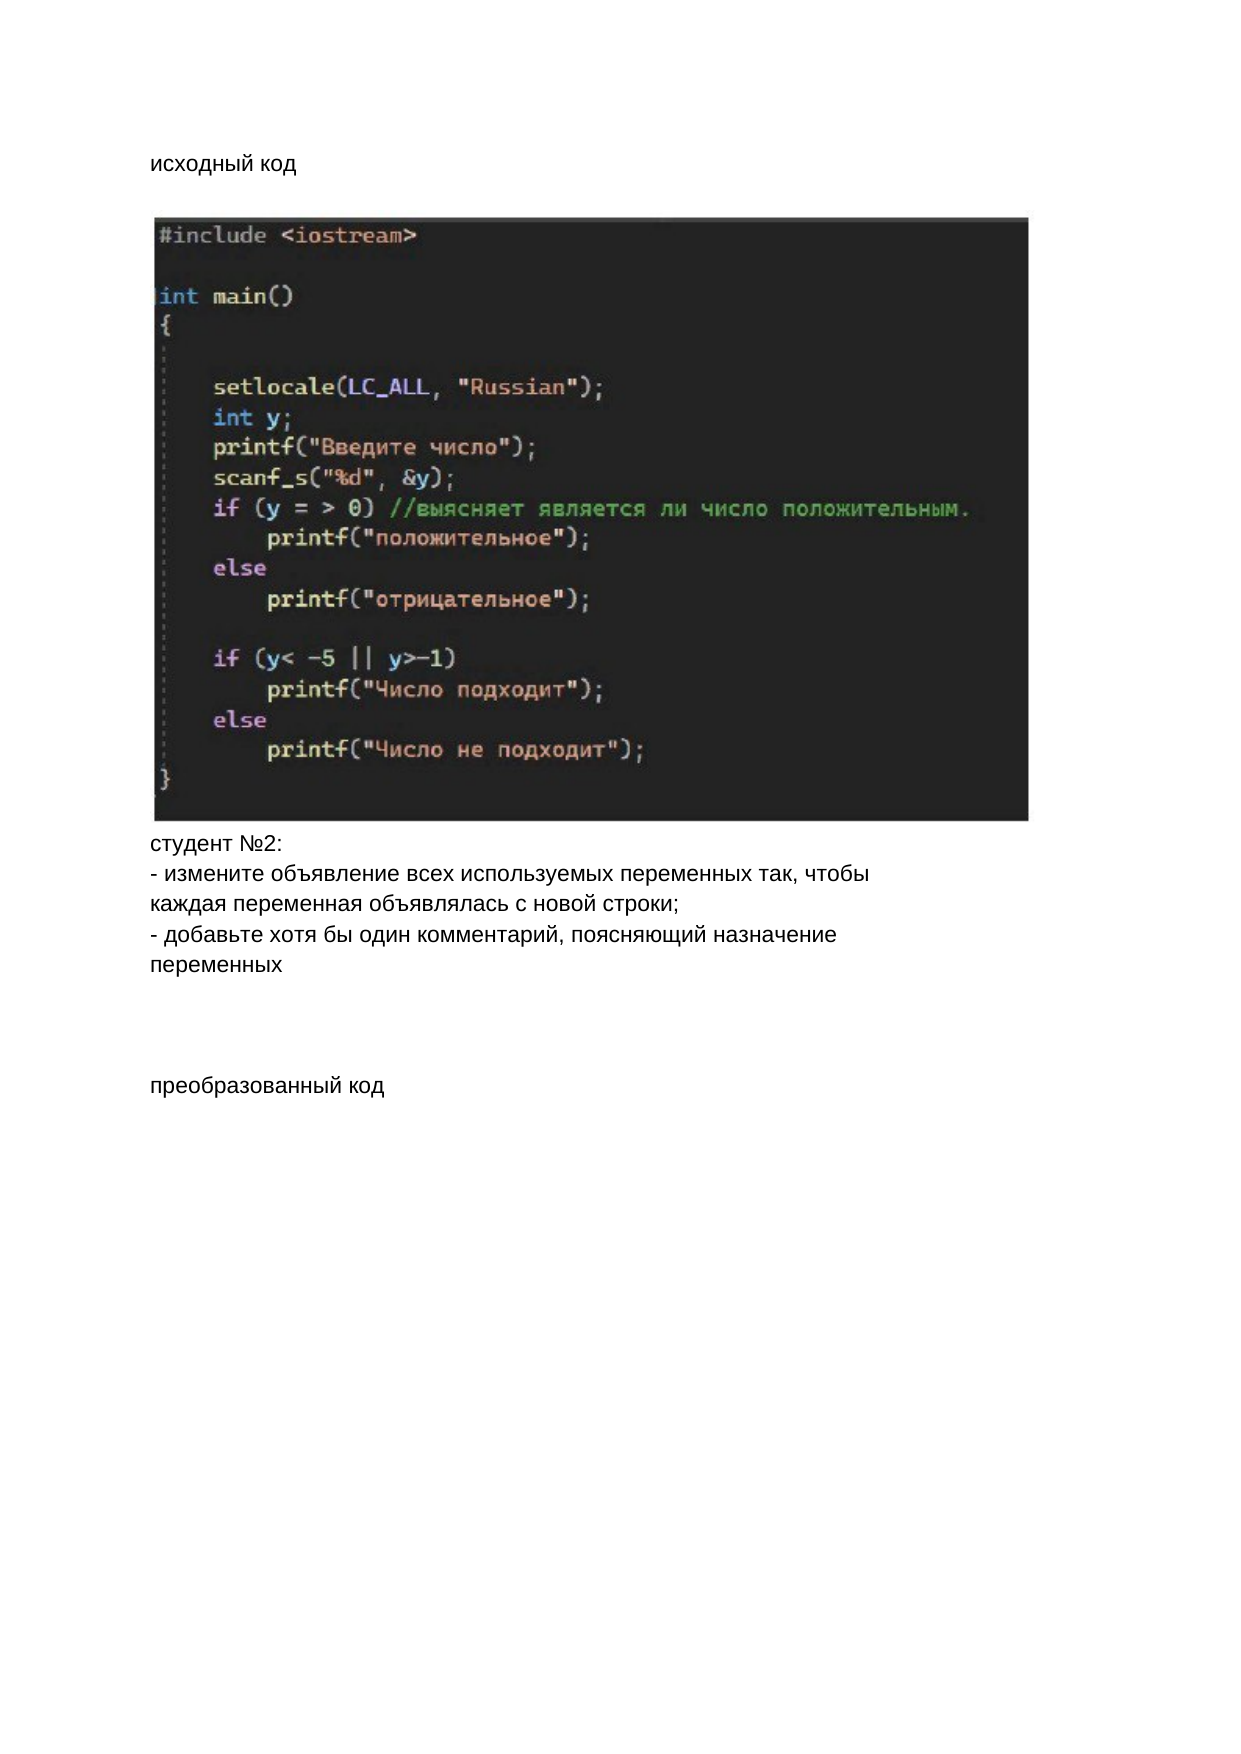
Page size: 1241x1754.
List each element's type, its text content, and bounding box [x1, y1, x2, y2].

text - добавьте хотя бы один комментарий, поясняющий назначение [150, 921, 1090, 947]
text каждая переменная объявлялась с новой строки; [150, 890, 1090, 917]
text исходный код [150, 150, 1090, 176]
text переменных [150, 951, 1090, 977]
text студент №2: [150, 830, 1090, 856]
text - измените объявление всех используемых переменных так, чтобы [150, 860, 1090, 886]
picture [150, 210, 1035, 826]
text преобразованный код [150, 1072, 1090, 1098]
